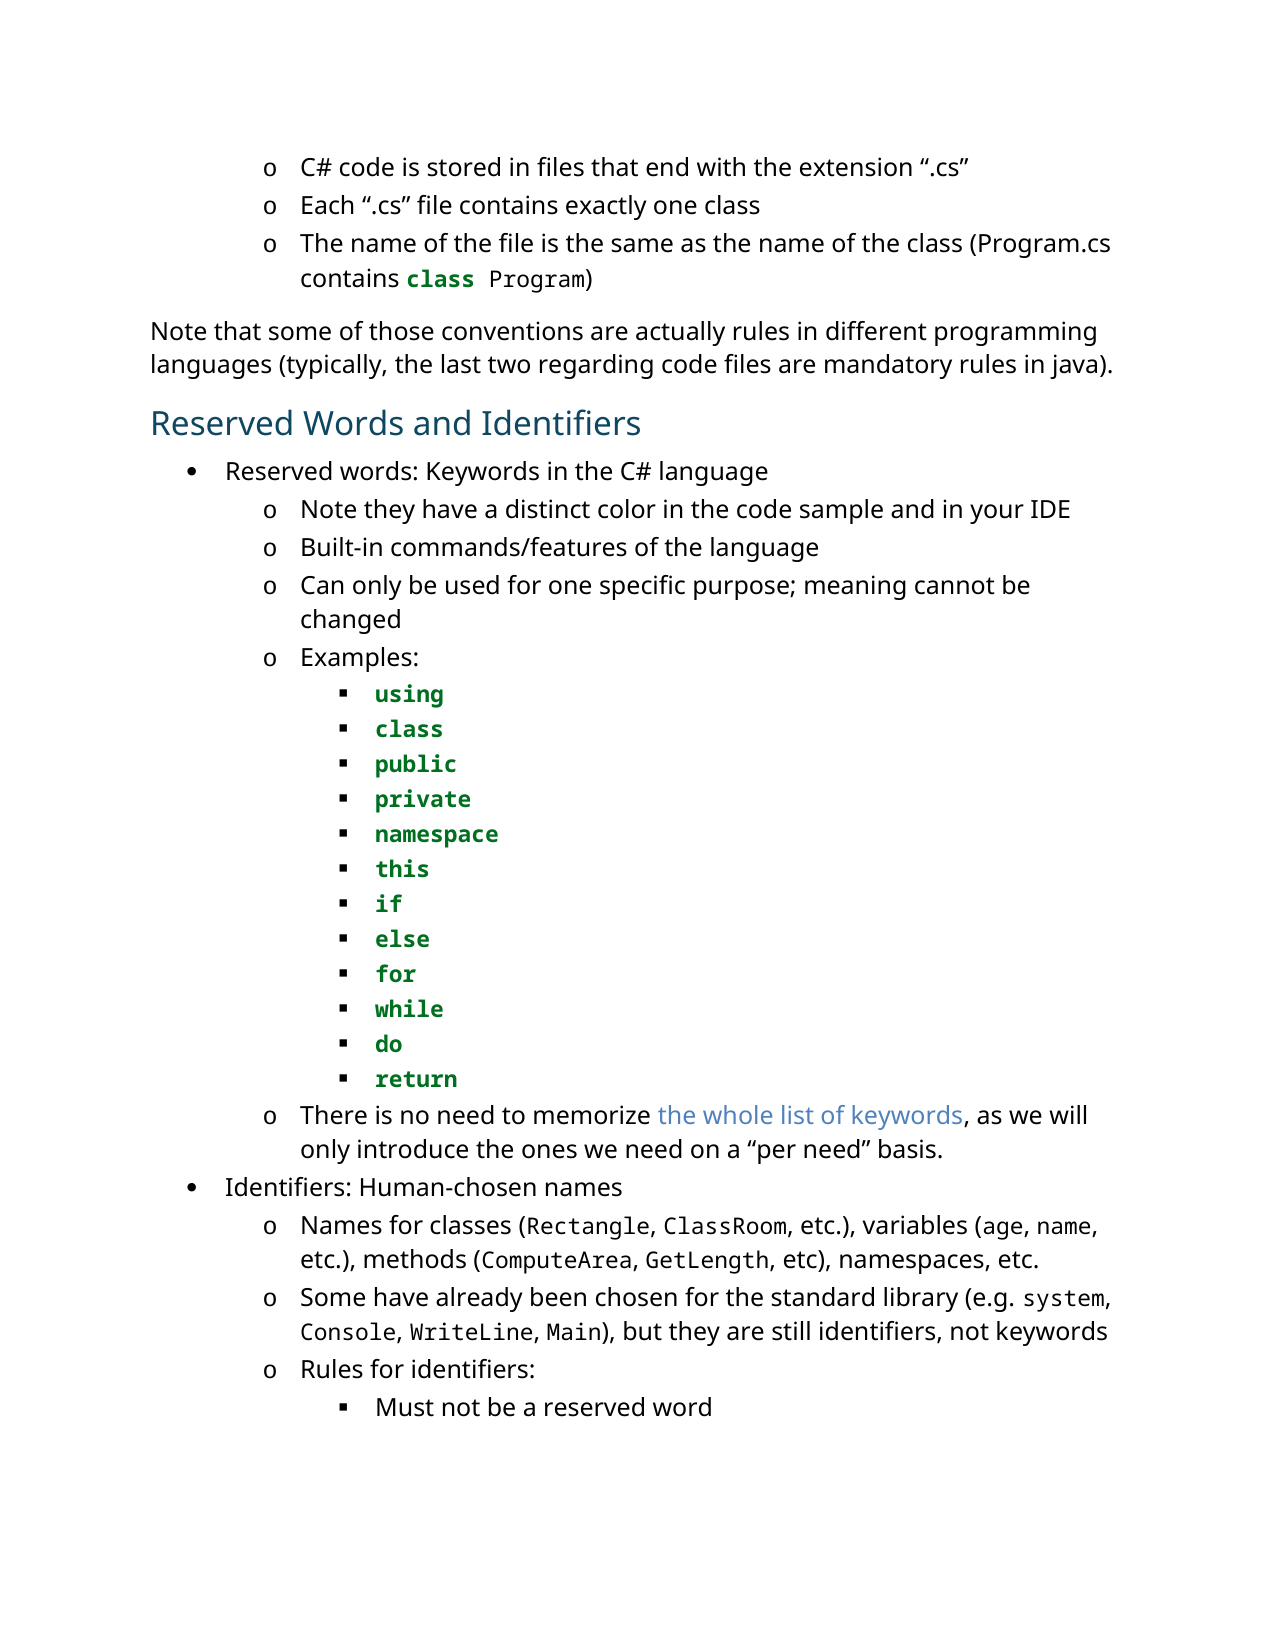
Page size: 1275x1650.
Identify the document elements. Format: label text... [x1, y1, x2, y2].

list Each “.cs” file contains exactly one class [262, 188, 1125, 222]
list Names for classes (Rectangle, ClassRoom, etc.), variables (age, name, etc.), methods (ComputeArea, GetLength, etc), namespaces, etc. [262, 1208, 1125, 1276]
list Identifiers: Human-chosen names [187, 1170, 1125, 1204]
list C# code is stored in files that end with the extension “.cs” [262, 150, 1125, 184]
list return [337, 1063, 1125, 1094]
list private [337, 783, 1125, 814]
list class [337, 713, 1125, 744]
list Must not be a reserved word [337, 1390, 1125, 1424]
list else [337, 923, 1125, 954]
list Examples: [262, 640, 1125, 674]
list The name of the file is the same as the name of the class (Program.cs contains class Program) [262, 226, 1125, 294]
list Note they have a distinct color in the code sample and in your IDE [262, 492, 1125, 526]
list Rules for identifiers: [262, 1352, 1125, 1386]
text Note that some of those conventions are actually rules in different programming languages (typically, the last two regarding code files are mandatory rules in java). [150, 313, 1125, 381]
list There is no need to memorize the whole list of keywords, as we will only introduce the ones we need on a “per need” basis. [262, 1098, 1125, 1166]
list this [337, 853, 1125, 884]
list Can only be used for one specific purpose; meaning cannot be changed [262, 568, 1125, 636]
list for [337, 958, 1125, 989]
list Some have already been chosen for the standard library (e.g. system, Console, WriteLine, Main), but they are still identifiers, not keywords [262, 1280, 1125, 1348]
list using [337, 678, 1125, 709]
list do [337, 1028, 1125, 1059]
subtitle Reserved Words and Identifiers [150, 400, 1125, 445]
list while [337, 993, 1125, 1024]
list if [337, 888, 1125, 919]
list Reserved words: Keywords in the C# language [187, 454, 1125, 488]
list namespace [337, 818, 1125, 849]
list Built-in commands/features of the language [262, 529, 1125, 564]
list public [337, 748, 1125, 779]
